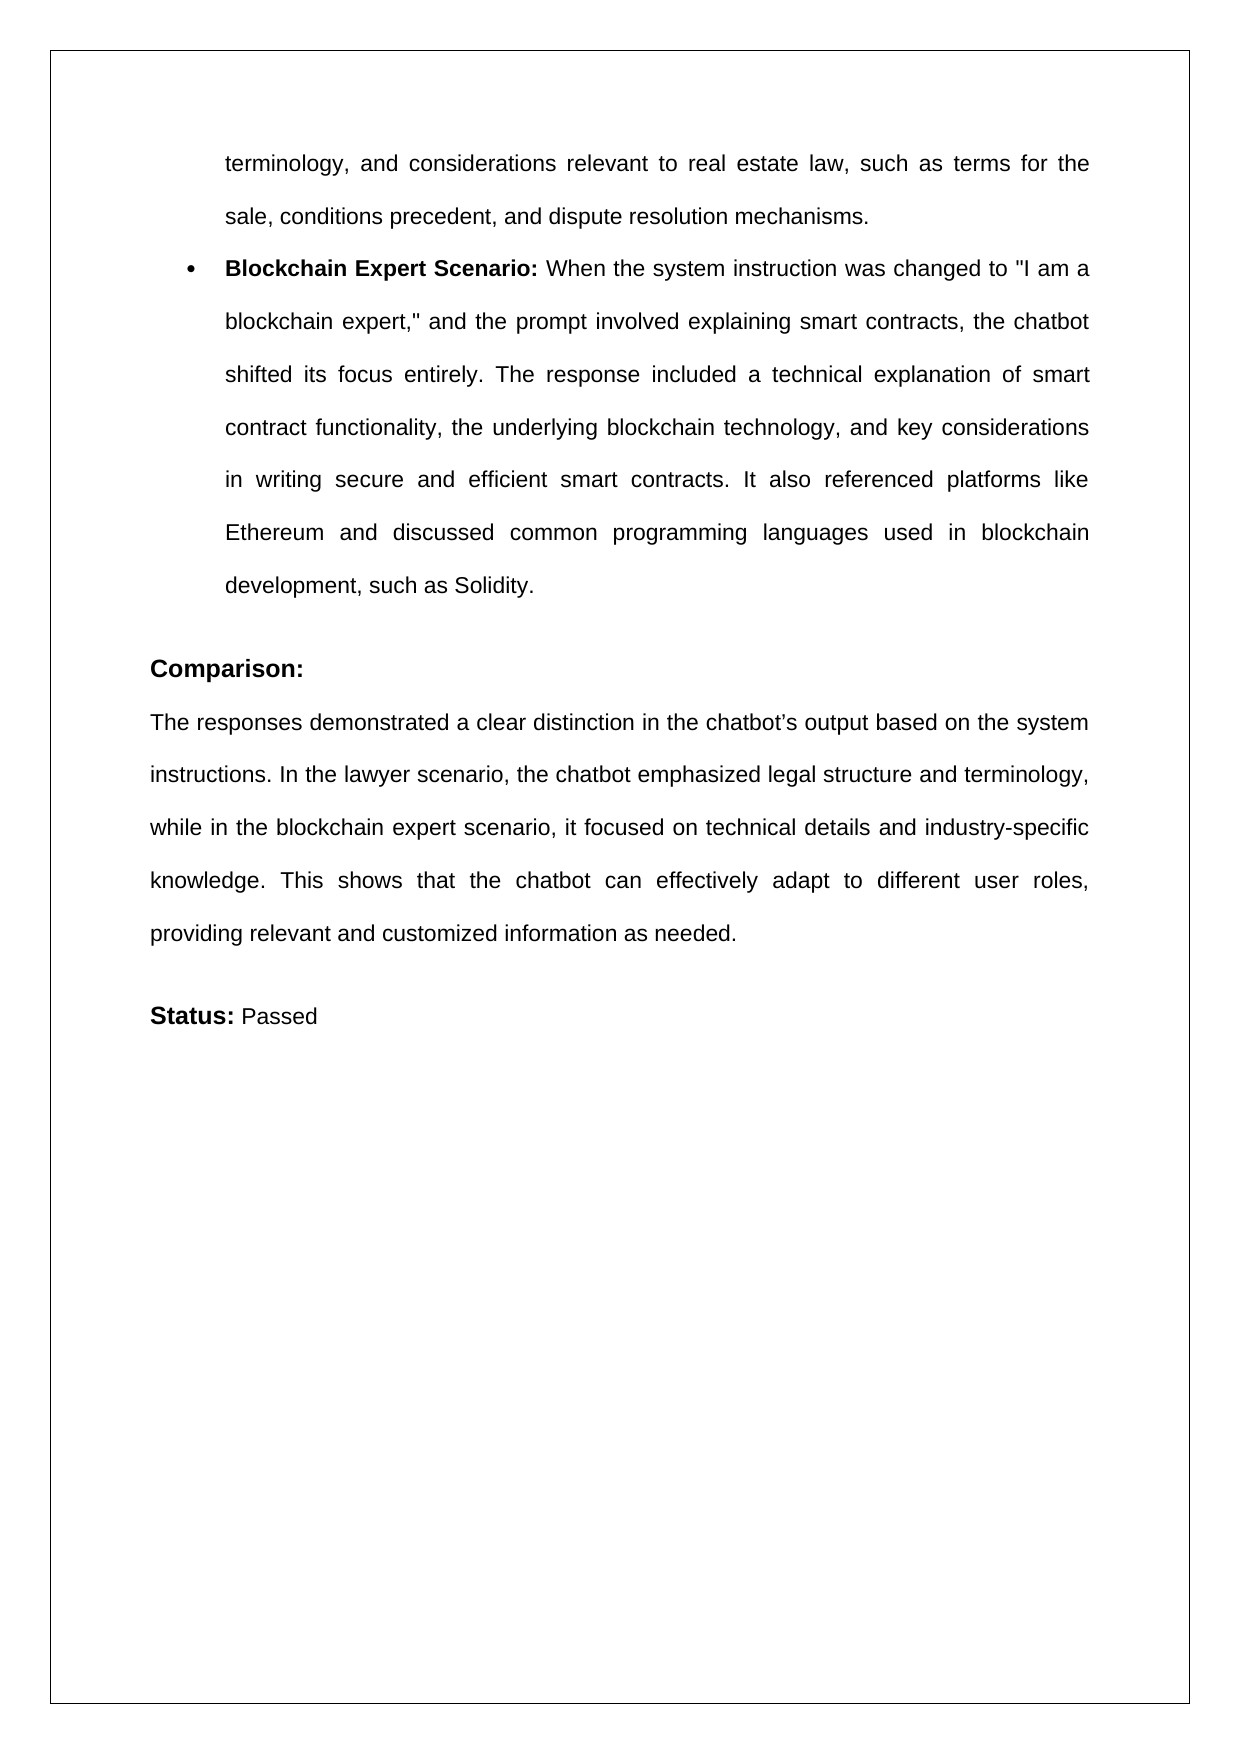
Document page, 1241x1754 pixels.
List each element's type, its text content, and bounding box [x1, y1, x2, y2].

text Status: Passed [150, 1001, 1090, 1030]
list Blockchain Expert Scenario: When the system instruction was changed to "I am a blockchain expert," and the prompt involved explaining smart contracts, the chatbot shifted its focus entirely. The response included a technical explanation of smart contract functionality, the underlying blockchain technology, and key considerations in writing secure and efficient smart contracts. It also referenced platforms like Ethereum and discussed common programming languages used in blockchain development, such as Solidity. [187, 255, 1090, 598]
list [187, 150, 1090, 229]
text Comparison: The responses demonstrated a clear distinction in the chatbot’s output based on the system instructions. In the lawyer scenario, the chatbot emphasized legal structure and terminology, while in the blockchain expert scenario, it focused on technical details and industry-specific knowledge. This shows that the chatbot can effectively adapt to different user roles, providing relevant and customized information as needed. [150, 653, 1090, 946]
